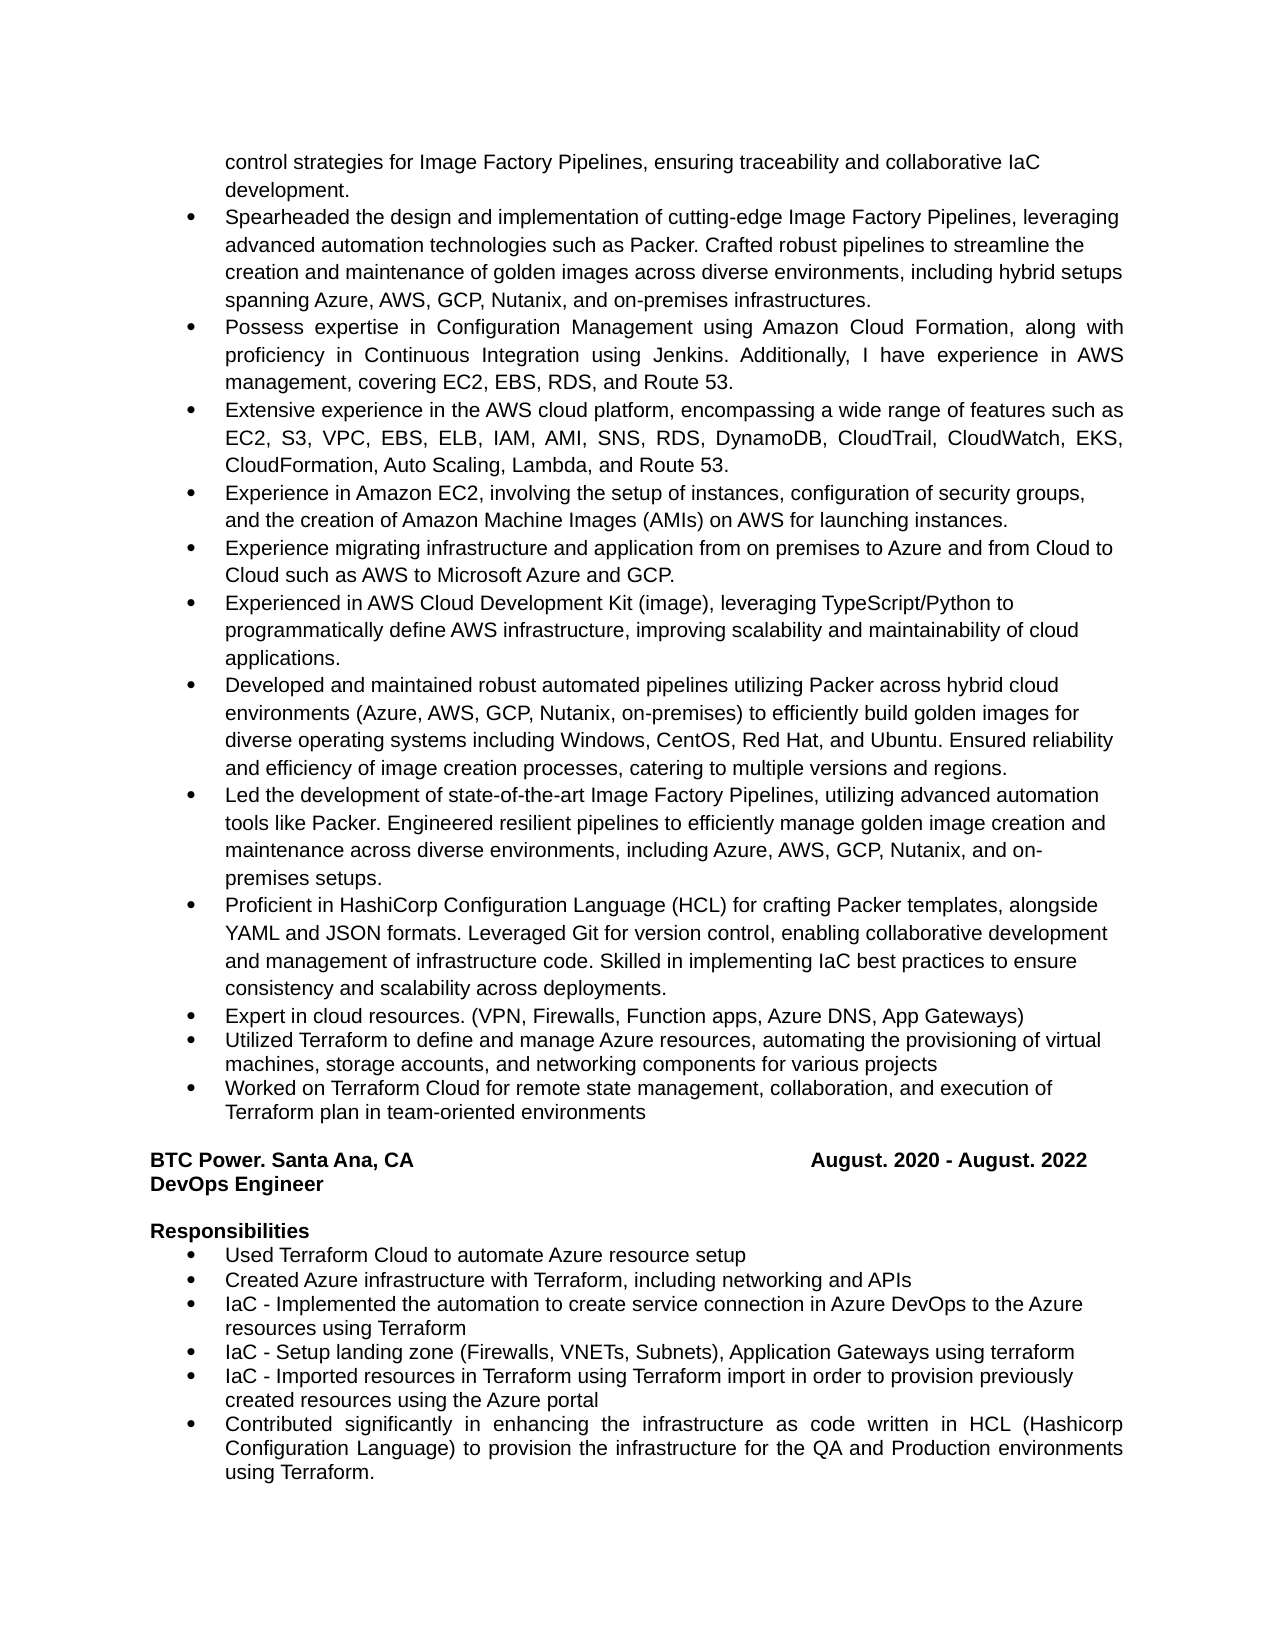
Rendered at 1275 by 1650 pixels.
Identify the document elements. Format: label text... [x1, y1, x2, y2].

list IaC - Setup landing zone (Firewalls, VNETs, Subnets), Application Gateways using terraform [187, 1339, 1125, 1363]
text Responsibilities [150, 1219, 1125, 1243]
list Utilized Terraform to define and manage Azure resources, automating the provisioning of virtual machines, storage accounts, and networking components for various projects [187, 1027, 1125, 1076]
list Proficient in HashiCorp Configuration Language (HCL) for crafting Packer templates, alongside YAML and JSON formats. Leveraged Git for version control, enabling collaborative development and management of infrastructure code. Skilled in implementing IaC best practices to ensure consistency and scalability across deployments. [187, 893, 1125, 1000]
list Used Terraform Cloud to automate Azure resource setup [187, 1243, 1125, 1267]
list Possess expertise in Configuration Management using Amazon Cloud Formation, along with proficiency in Continuous Integration using Jenkins. Additionally, I have experience in AWS management, covering EC2, EBS, RDS, and Route 53. [187, 315, 1125, 394]
list Experience migrating infrastructure and application from on premises to Azure and from Cloud to Cloud such as AWS to Microsoft Azure and GCP. [187, 535, 1125, 587]
list IaC - Imported resources in Terraform using Terraform import in order to provision previously created resources using the Azure portal [187, 1363, 1125, 1412]
text BTC Power. Santa Ana, CA August. 2020 - August. 2022 [150, 1147, 1125, 1171]
list Created Azure infrastructure with Terraform, including networking and APIs [187, 1267, 1125, 1291]
list Experience in Amazon EC2, involving the setup of instances, configuration of security groups, and the creation of Amazon Machine Images (AMIs) on AWS for launching instances. [187, 480, 1125, 532]
list Worked on Terraform Cloud for remote state management, collaboration, and execution of Terraform plan in team-oriented environments [187, 1076, 1125, 1123]
text DevOps Engineer [150, 1171, 1125, 1195]
list Led the development of state-of-the-art Image Factory Pipelines, utilizing advanced automation tools like Packer. Engineered resilient pipelines to efficiently manage golden image creation and maintenance across diverse environments, including Azure, AWS, GCP, Nutanix, and on-premises setups. [187, 783, 1125, 890]
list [187, 150, 1125, 201]
list Contributed significantly in enhancing the infrastructure as code written in HCL (Hashicorp Configuration Language) to provision the infrastructure for the QA and Production environments using Terraform. [187, 1412, 1125, 1483]
list Spearheaded the design and implementation of cutting-edge Image Factory Pipelines, leveraging advanced automation technologies such as Packer. Crafted robust pipelines to streamline the creation and maintenance of golden images across diverse environments, including hybrid setups spanning Azure, AWS, GCP, Nutanix, and on-premises infrastructures. [187, 205, 1125, 312]
list Developed and maintained robust automated pipelines utilizing Packer across hybrid cloud environments (Azure, AWS, GCP, Nutanix, on-premises) to efficiently build golden images for diverse operating systems including Windows, CentOS, Red Hat, and Ubuntu. Ensured reliability and efficiency of image creation processes, catering to multiple versions and regions. [187, 673, 1125, 780]
list Extensive experience in the AWS cloud platform, encompassing a wide range of features such as EC2, S3, VPC, EBS, ELB, IAM, AMI, SNS, RDS, DynamoDB, CloudTrail, CloudWatch, EKS, CloudFormation, Auto Scaling, Lambda, and Route 53. [187, 398, 1125, 477]
list Expert in cloud resources. (VPN, Firewalls, Function apps, Azure DNS, App Gateways) [187, 1003, 1125, 1027]
list IaC - Implemented the automation to create service connection in Azure DevOps to the Azure resources using Terraform [187, 1291, 1125, 1339]
list Experienced in AWS Cloud Development Kit (image), leveraging TypeScript/Python to programmatically define AWS infrastructure, improving scalability and maintainability of cloud applications. [187, 591, 1125, 669]
